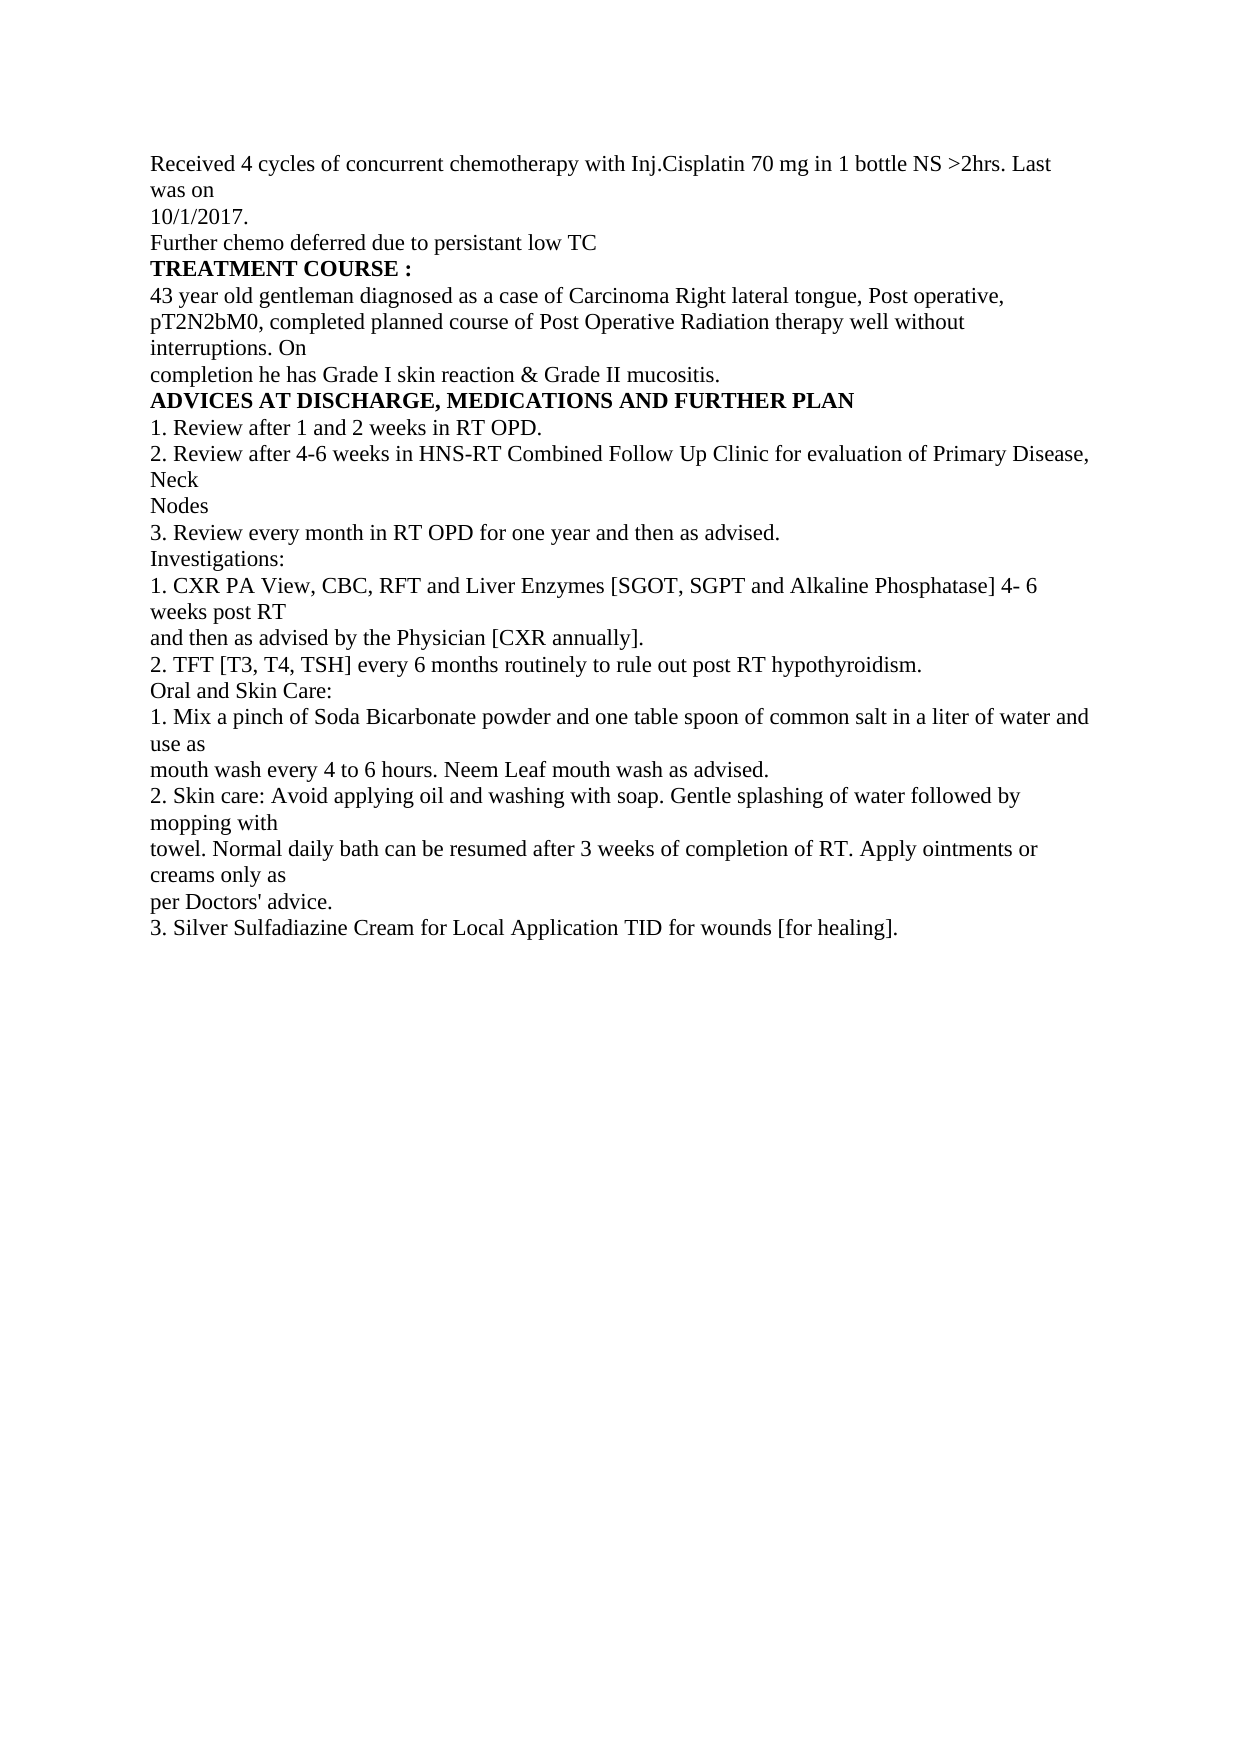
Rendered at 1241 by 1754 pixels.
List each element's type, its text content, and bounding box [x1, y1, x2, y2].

text and then as advised by the Physician [CXR annually]. [150, 624, 1090, 651]
text Nodes [150, 493, 1090, 519]
text 3. Silver Sulfadiazine Cream for Local Application TID for wounds [for healing]. [150, 914, 1090, 941]
text 43 year old gentleman diagnosed as a case of Carcinoma Right lateral tongue, Post operative, [150, 282, 1090, 308]
text TREATMENT COURSE : [150, 255, 1090, 282]
text 1. CXR PA View, CBC, RFT and Liver Enzymes [SGOT, SGPT and Alkaline Phosphatase] 4- 6 weeks post RT [150, 572, 1090, 624]
text 2. TFT [T3, T4, TSH] every 6 months routinely to rule out post RT hypothyroidism. [150, 651, 1090, 677]
text pT2N2bM0, completed planned course of Post Operative Radiation therapy well without interruptions. On [150, 308, 1090, 361]
text per Doctors' advice. [150, 888, 1090, 914]
text towel. Normal daily bath can be resumed after 3 weeks of completion of RT. Apply ointments or creams only as [150, 835, 1090, 888]
text Investigations: [150, 545, 1090, 572]
text 3. Review every month in RT OPD for one year and then as advised. [150, 519, 1090, 545]
text 2. Review after 4-6 weeks in HNS-RT Combined Follow Up Clinic for evaluation of Primary Disease, Neck [150, 440, 1090, 493]
text Received 4 cycles of concurrent chemotherapy with Inj.Cisplatin 70 mg in 1 bottle NS >2hrs. Last was on [150, 150, 1090, 203]
text mouth wash every 4 to 6 hours. Neem Leaf mouth wash as advised. [150, 756, 1090, 782]
text Further chemo deferred due to persistant low TC [150, 229, 1090, 255]
text 2. Skin care: Avoid applying oil and washing with soap. Gentle splashing of water followed by mopping with [150, 782, 1090, 835]
text 10/1/2017. [150, 203, 1090, 229]
text 1. Review after 1 and 2 weeks in RT OPD. [150, 413, 1090, 440]
text 1. Mix a pinch of Soda Bicarbonate powder and one table spoon of common salt in a liter of water and use as [150, 703, 1090, 756]
text Oral and Skin Care: [150, 677, 1090, 703]
text completion he has Grade I skin reaction & Grade II mucositis. [150, 361, 1090, 387]
text ADVICES AT DISCHARGE, MEDICATIONS AND FURTHER PLAN [150, 387, 1090, 413]
